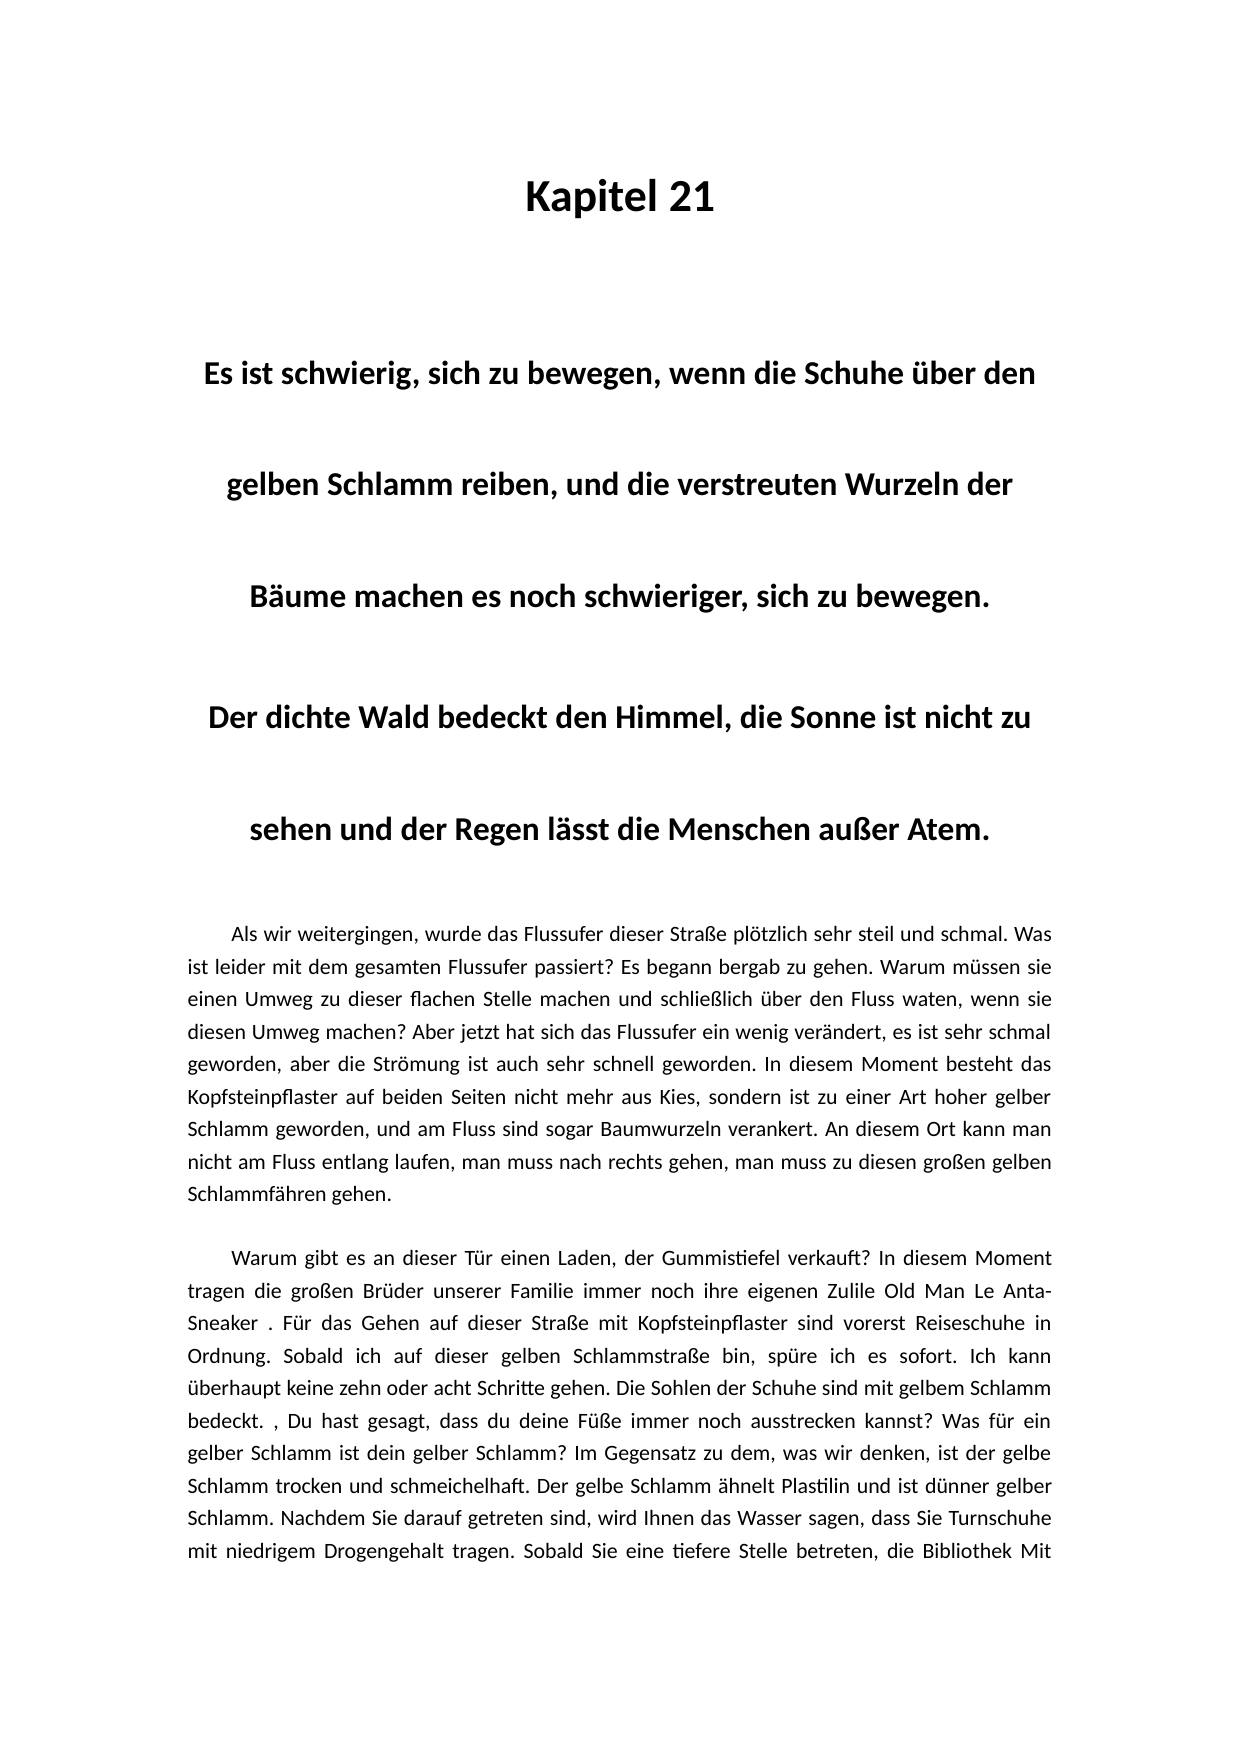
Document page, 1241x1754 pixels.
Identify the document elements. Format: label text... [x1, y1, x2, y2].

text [187, 1241, 1053, 1566]
subtitle Kapitel 21 [187, 162, 1053, 227]
subtitle Der dichte Wald bedeckt den Himmel, die Sonne ist nicht zu sehen und der Regen lässt die Menschen außer Atem. [187, 684, 1053, 861]
text Als wir weitergingen, wurde das Flussufer dieser Straße plötzlich sehr steil und schmal. Was ist leider mit dem gesamten Flussufer passiert? Es begann bergab zu gehen. Warum müssen sie einen Umweg zu dieser flachen Stelle machen und schließlich über den Fluss waten, wenn sie diesen Umweg machen? Aber jetzt hat sich das Flussufer ein wenig verändert, es ist sehr schmal geworden, aber die Strömung ist auch sehr schnell geworden. In diesem Moment besteht das Kopfsteinpflaster auf beiden Seiten nicht mehr aus Kies, sondern ist zu einer Art hoher gelber Schlamm geworden, und am Fluss sind sogar Baumwurzeln verankert. An diesem Ort kann man nicht am Fluss entlang laufen, man muss nach rechts gehen, man muss zu diesen großen gelben Schlammfähren gehen. [187, 918, 1053, 1210]
subtitle Es ist schwierig, sich zu bewegen, wenn die Schuhe über den gelben Schlamm reiben, und die verstreuten Wurzeln der Bäume machen es noch schwieriger, sich zu bewegen. [187, 339, 1053, 628]
